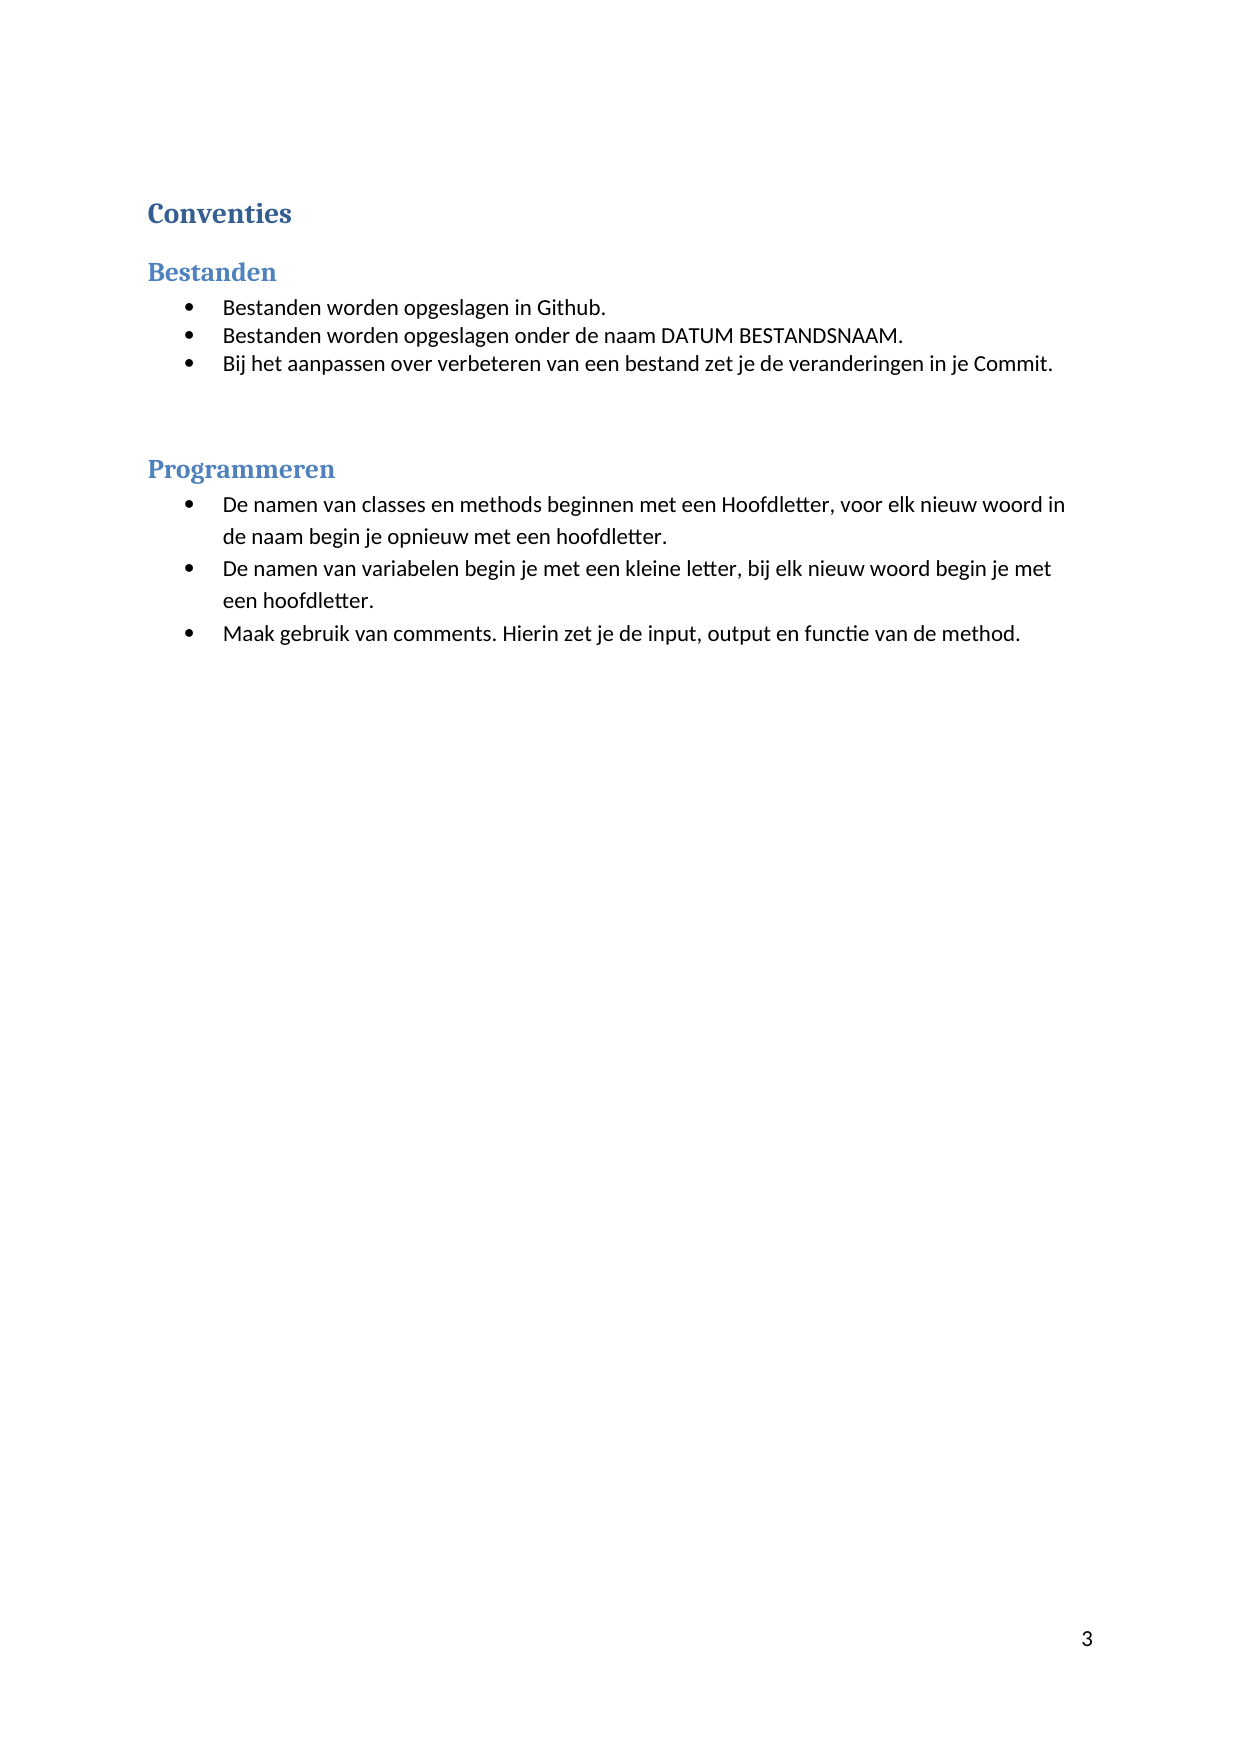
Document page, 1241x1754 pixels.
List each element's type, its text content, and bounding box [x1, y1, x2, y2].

subtitle Conventies [148, 198, 1093, 231]
subtitle Programmeren [148, 454, 1093, 485]
list De namen van classes en methods beginnen met een Hoofdletter, voor elk nieuw woord in de naam begin je opnieuw met een hoofdletter. [185, 490, 1093, 550]
subtitle Bestanden [148, 257, 1093, 288]
list Maak gebruik van comments. Hierin zet je de input, output en functie van de method. [185, 619, 1093, 647]
list De namen van variabelen begin je met een kleine letter, bij elk nieuw woord begin je met een hoofdletter. [185, 554, 1093, 614]
list Bestanden worden opgeslagen in Github. [185, 293, 1093, 321]
list Bij het aanpassen over verbeteren van een bestand zet je de veranderingen in je Commit. [185, 349, 1093, 377]
list Bestanden worden opgeslagen onder de naam DATUM BESTANDSNAAM. [185, 321, 1093, 349]
